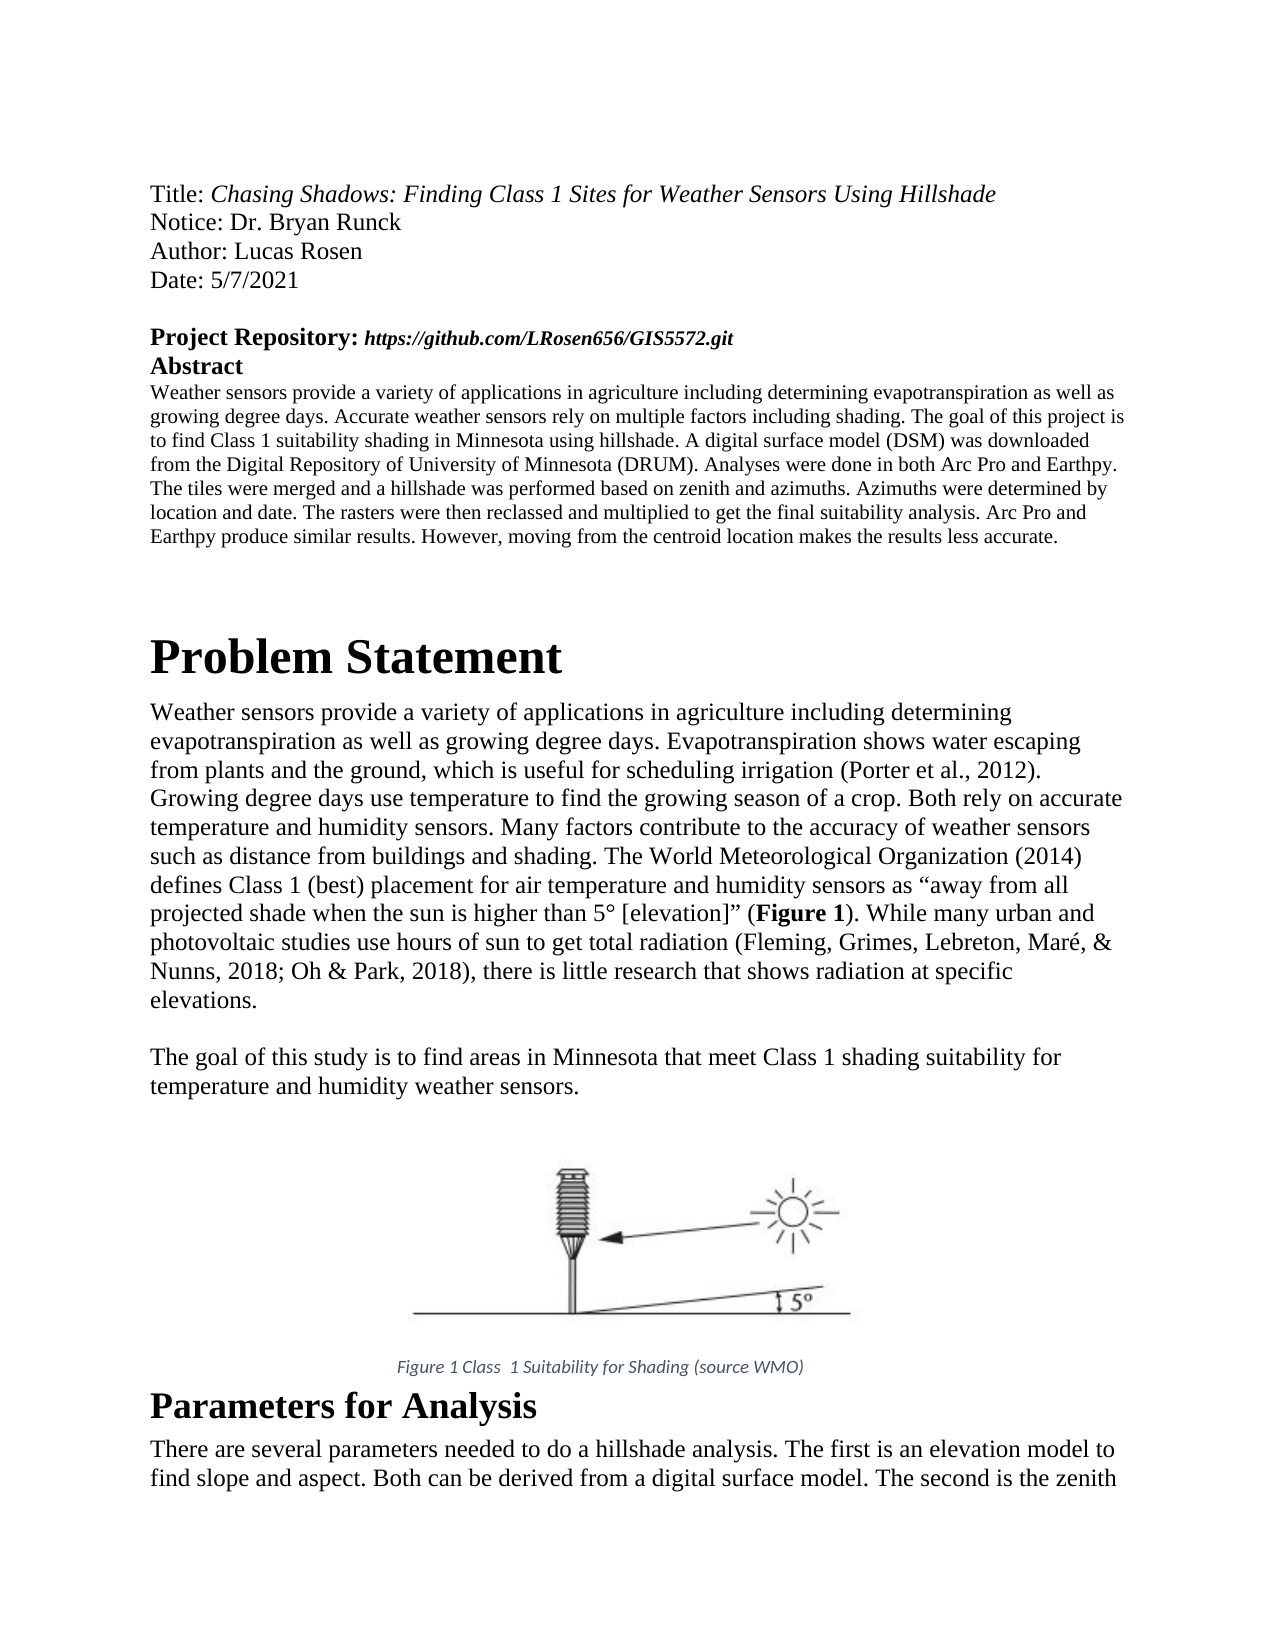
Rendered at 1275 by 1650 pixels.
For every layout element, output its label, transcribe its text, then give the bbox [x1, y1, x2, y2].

text Project Repository: https://github.com/LRosen656/GIS5572.git [150, 322, 1125, 351]
text Notice: Dr. Bryan Runck [150, 207, 1125, 236]
text Weather sensors provide a variety of applications in agriculture including determining evapotranspiration as well as growing degree days. Accurate weather sensors rely on multiple factors including shading. The goal of this project is to find Class 1 suitability shading in Minnesota using hillshade. A digital surface model (DSM) was downloaded from the Digital Repository of University of Minnesota (DRUM). Analyses were done in both Arc Pro and Earthpy. The tiles were merged and a hillshade was performed based on zenith and azimuths. Azimuths were determined by location and date. The rasters were then reclassed and multiplied to get the final suitability analysis. Arc Pro and Earthpy produce similar results. However, moving from the centroid location makes the results less accurate. [150, 380, 1125, 548]
text Abstract [150, 351, 1125, 380]
subtitle Problem Statement [150, 627, 1125, 685]
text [150, 1434, 1125, 1492]
text Weather sensors provide a variety of applications in agriculture including determining evapotranspiration as well as growing degree days. Evapotranspiration shows water escaping from plants and the ground, which is useful for scheduling irrigation (Porter et al., 2012). Growing degree days use temperature to find the growing season of a crop. Both rely on accurate temperature and humidity sensors. Many factors contribute to the accuracy of weather sensors such as distance from buildings and shading. The World Meteorological Organization (2014) defines Class 1 (best) placement for air temperature and humidity sensors as “away from all projected shade when the sun is higher than 5° [elevation]” (Figure 1). While many urban and photovoltaic studies use hours of sun to get total radiation (Fleming, Grimes, Lebreton, Maré, & Nunns, 2018; Oh & Park, 2018), there is little research that shows radiation at specific elevations. [150, 697, 1125, 1013]
picture [396, 1147, 879, 1346]
text Title: Chasing Shadows: Finding Class 1 Sites for Weather Sensors Using Hillshade [150, 179, 1125, 207]
text The goal of this study is to find areas in Minnesota that meet Class 1 shading suitability for temperature and humidity weather sensors. [150, 1042, 1125, 1100]
text Author: Lucas Rosen [150, 236, 1125, 265]
text Date: 5/7/2021 [150, 265, 1125, 294]
